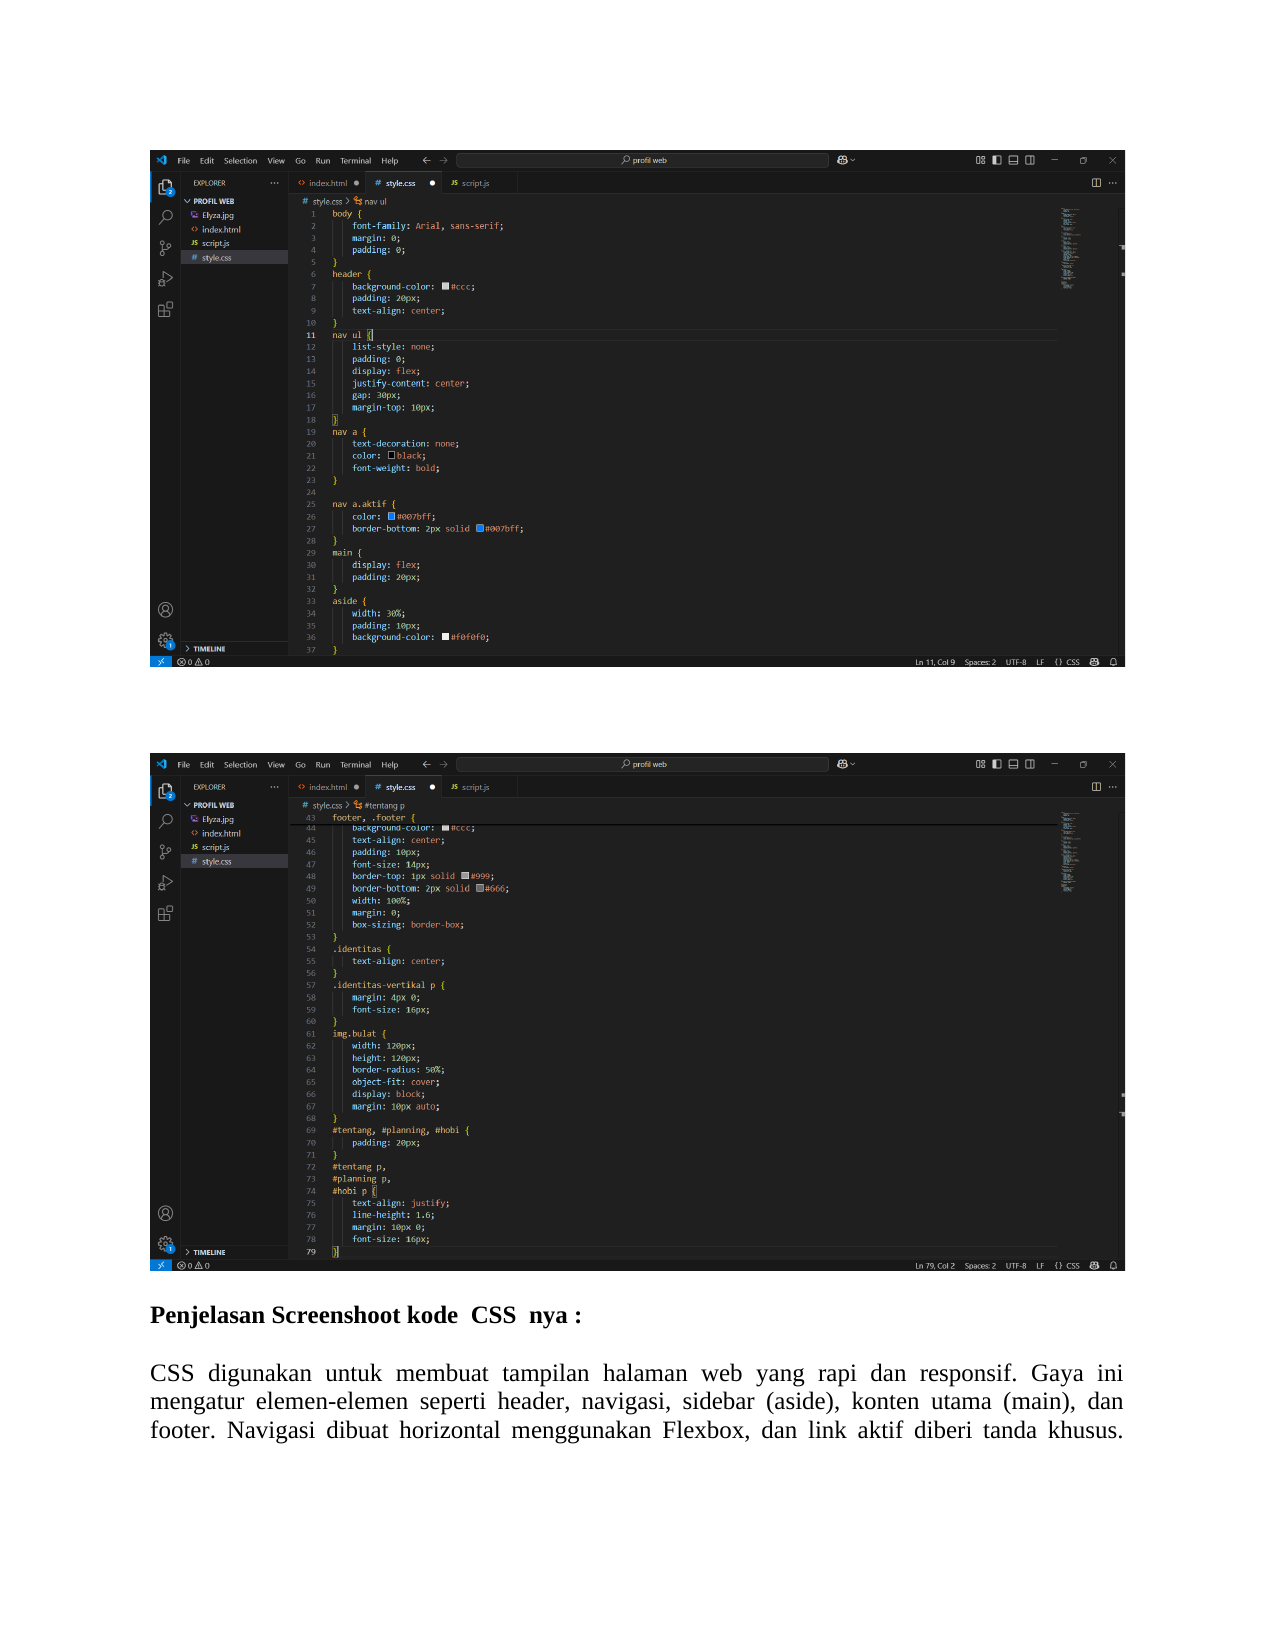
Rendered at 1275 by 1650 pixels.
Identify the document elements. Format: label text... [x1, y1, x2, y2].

picture [150, 753, 1125, 1271]
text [150, 1358, 1125, 1444]
text Penjelasan Screenshoot kode CSS nya : [150, 1300, 1125, 1328]
picture [150, 150, 1125, 667]
